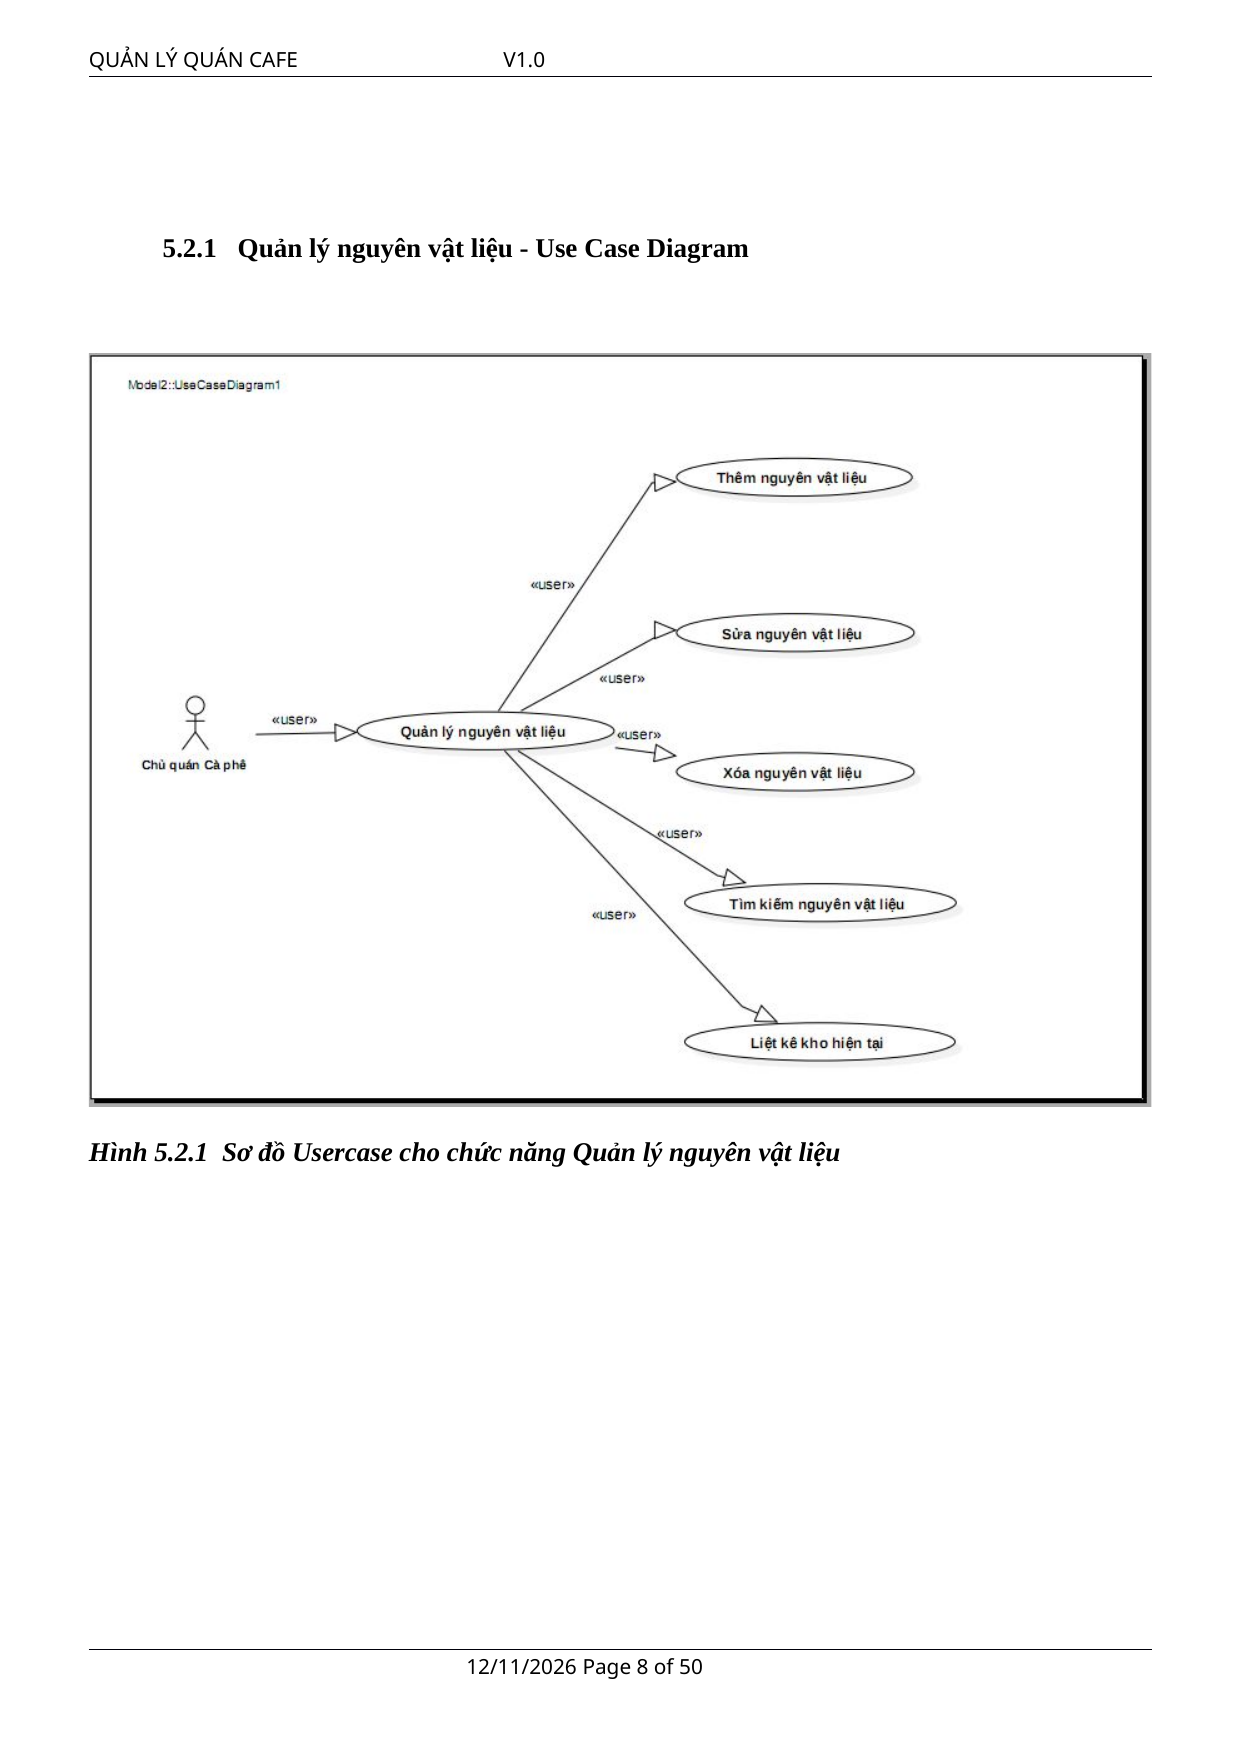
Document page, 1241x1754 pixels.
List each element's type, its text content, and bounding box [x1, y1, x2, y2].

picture [88, 353, 1152, 1107]
subtitle Quản lý nguyên vật liệu - Use Case Diagram [162, 232, 1152, 263]
text Hình 5.2.1 Sơ đồ Usercase cho chức năng Quản lý nguyên vật liệu [89, 1136, 1152, 1167]
